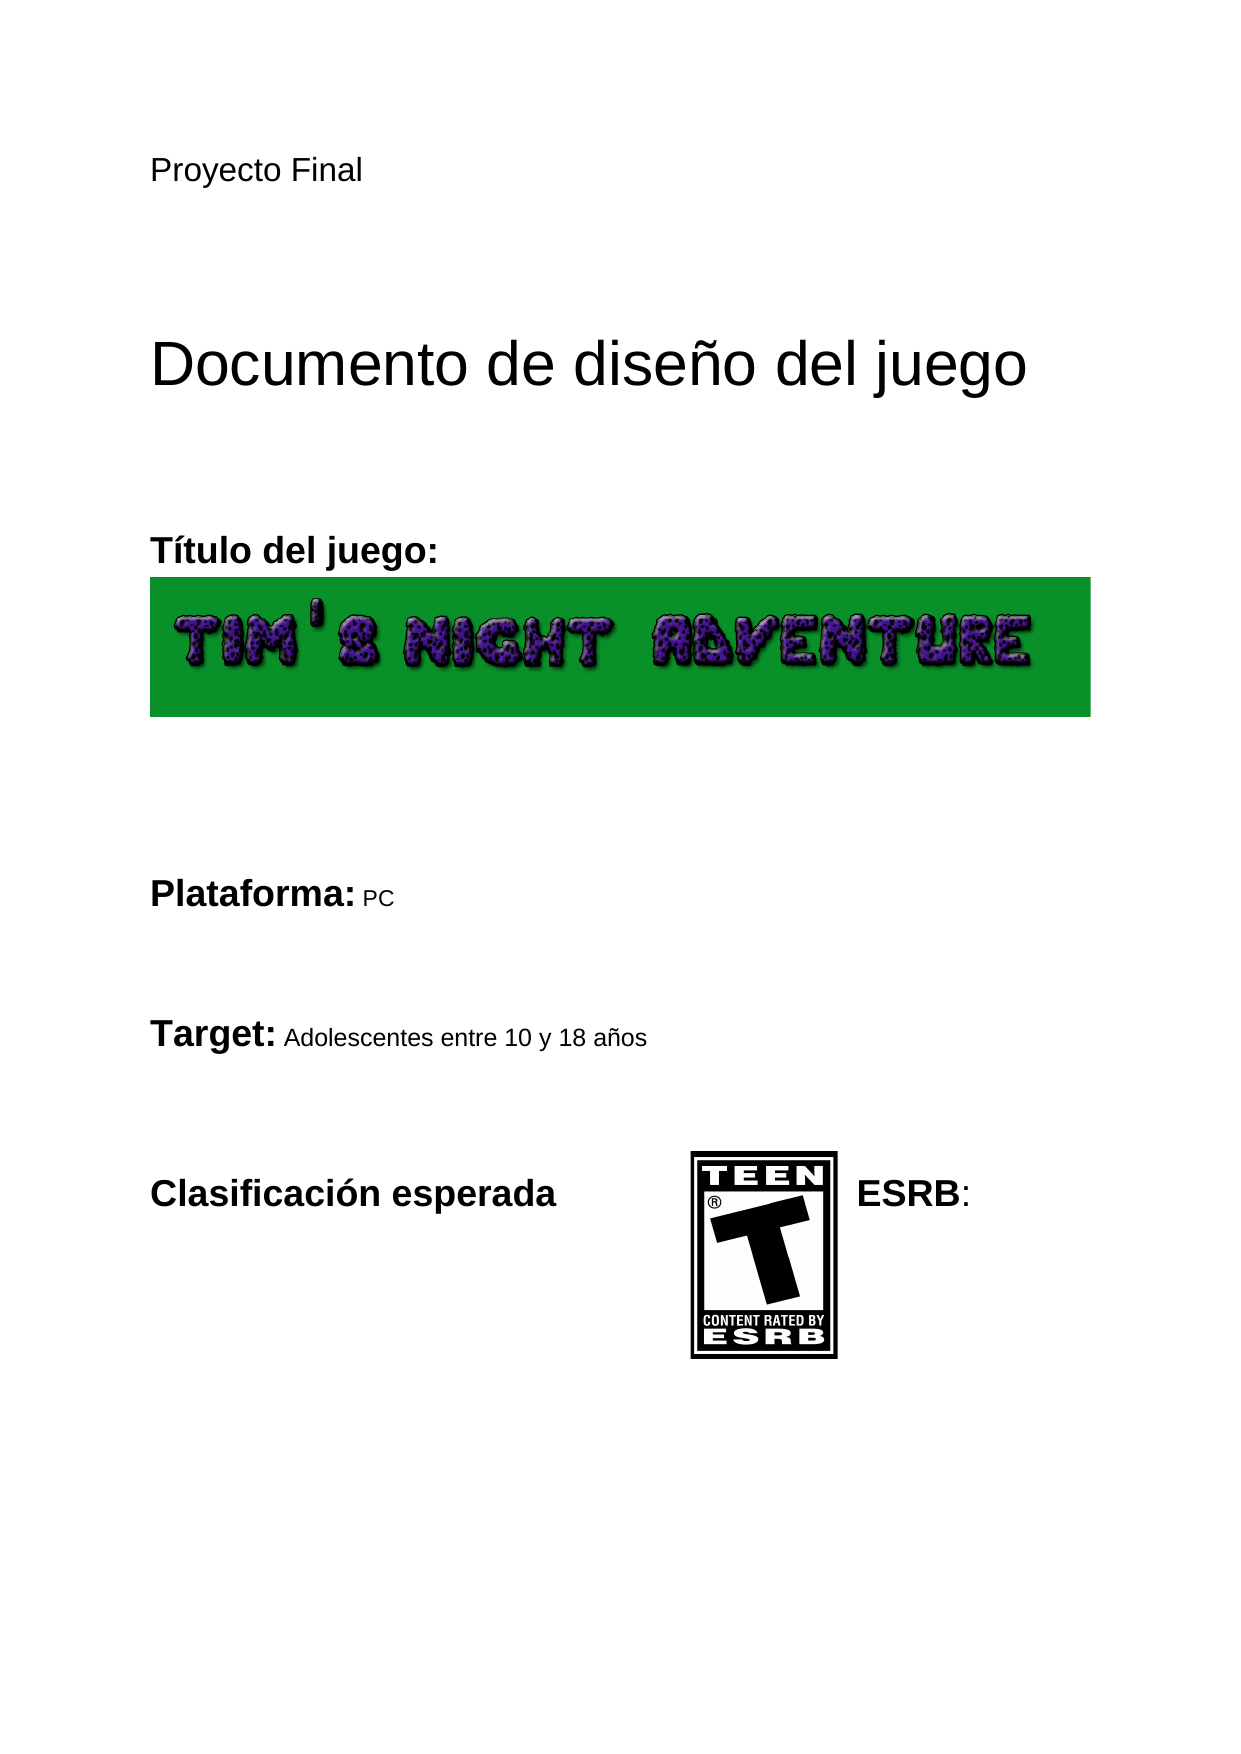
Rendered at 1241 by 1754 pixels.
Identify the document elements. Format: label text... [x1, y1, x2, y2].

text Target: Adolescentes entre 10 y 18 años [150, 1012, 1090, 1055]
text Proyecto Final [150, 150, 1090, 188]
picture [690, 1151, 838, 1359]
text Clasificación esperada ESRB: [838, 1171, 1090, 1214]
picture [150, 577, 1091, 717]
text Documento de diseño del juego [150, 327, 1090, 398]
text Clasificación esperada ESRB: [150, 1171, 690, 1214]
text Plataforma: PC [150, 871, 1090, 914]
text Título del juego: [150, 528, 1090, 571]
